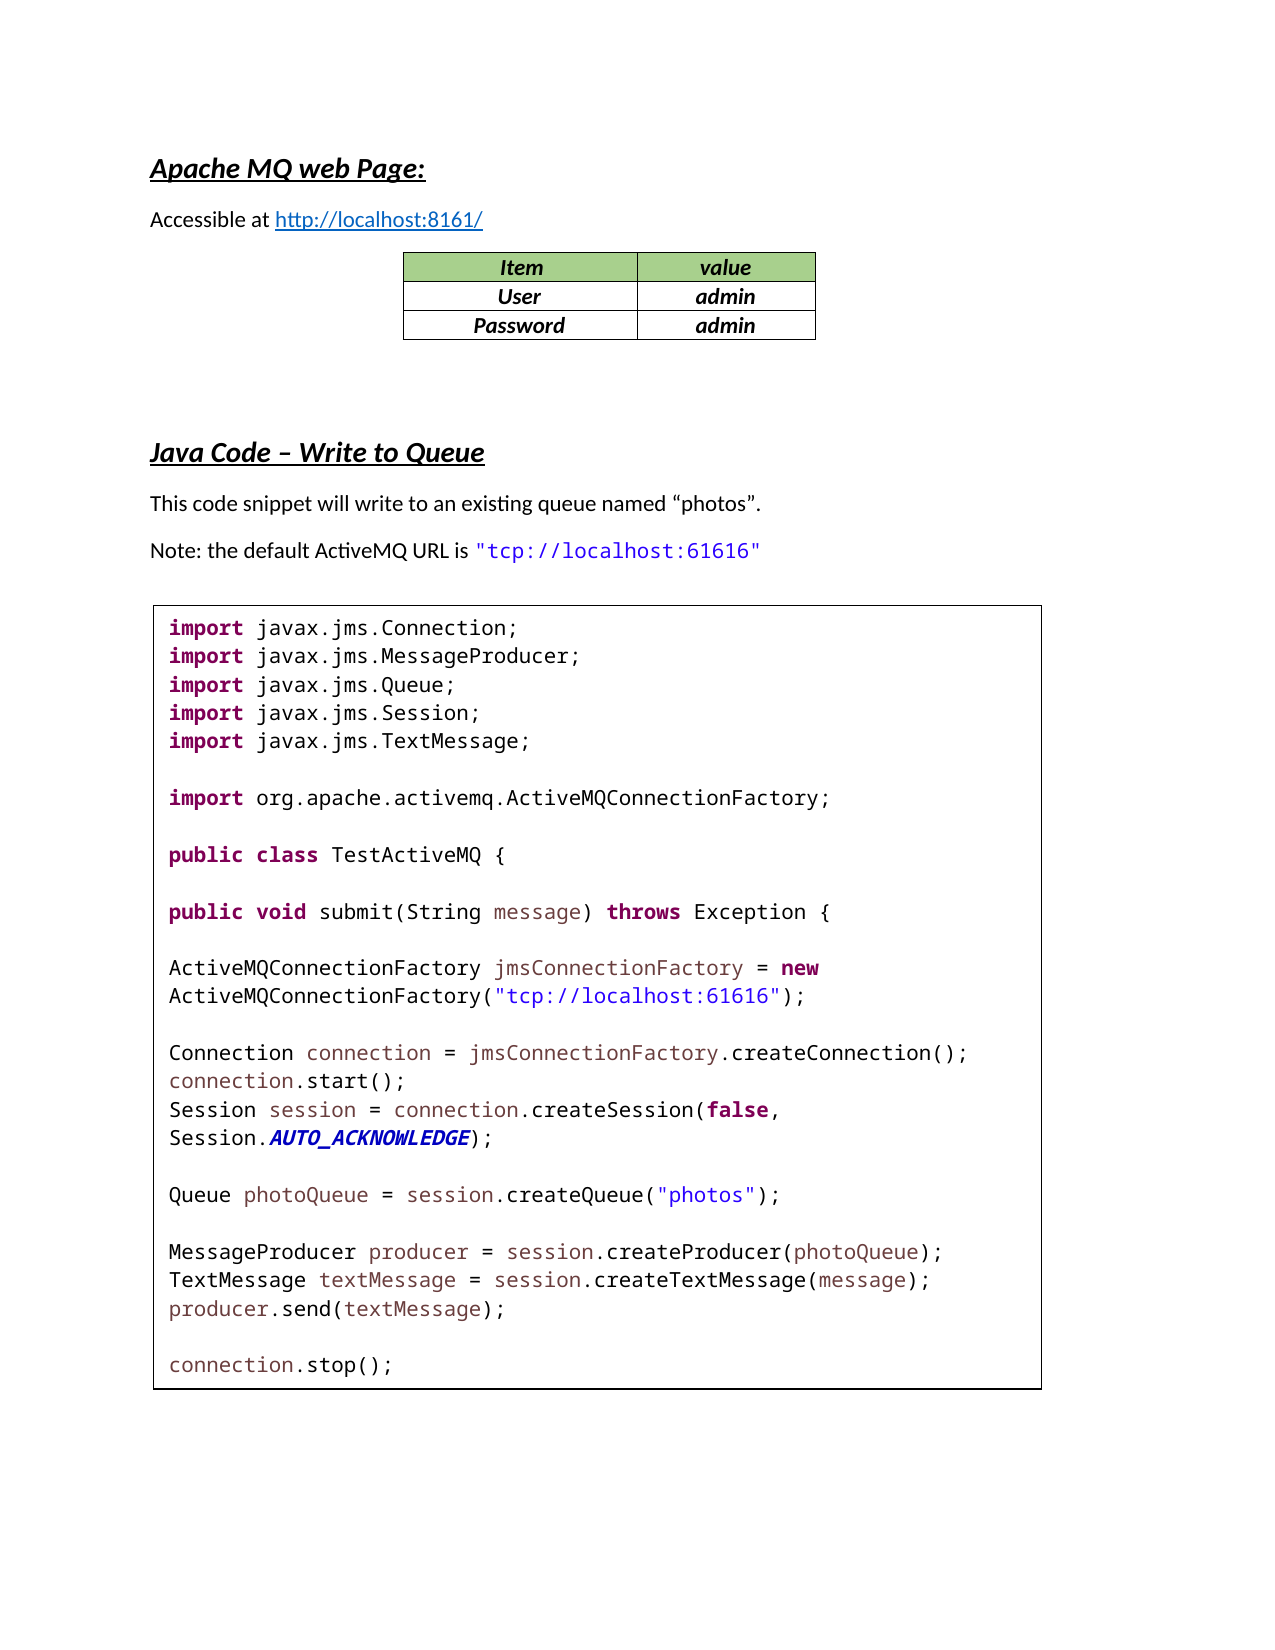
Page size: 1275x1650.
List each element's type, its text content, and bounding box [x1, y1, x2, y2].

table_cell Password [404, 311, 637, 339]
table_header Item [404, 253, 637, 281]
table_cell admin [638, 311, 815, 339]
text Apache MQ web Page: [150, 150, 1125, 186]
text Note: the default ActiveMQ URL is "tcp://localhost:61616" [150, 536, 1125, 564]
text This code snippet will write to an existing queue named “photos”. [150, 489, 1125, 517]
text Java Code – Write to Queue [150, 434, 1125, 469]
table_cell User [404, 282, 637, 310]
table_header value [638, 253, 815, 281]
text Accessible at http://localhost:8161/ [150, 205, 1125, 233]
table_cell admin [638, 282, 815, 310]
